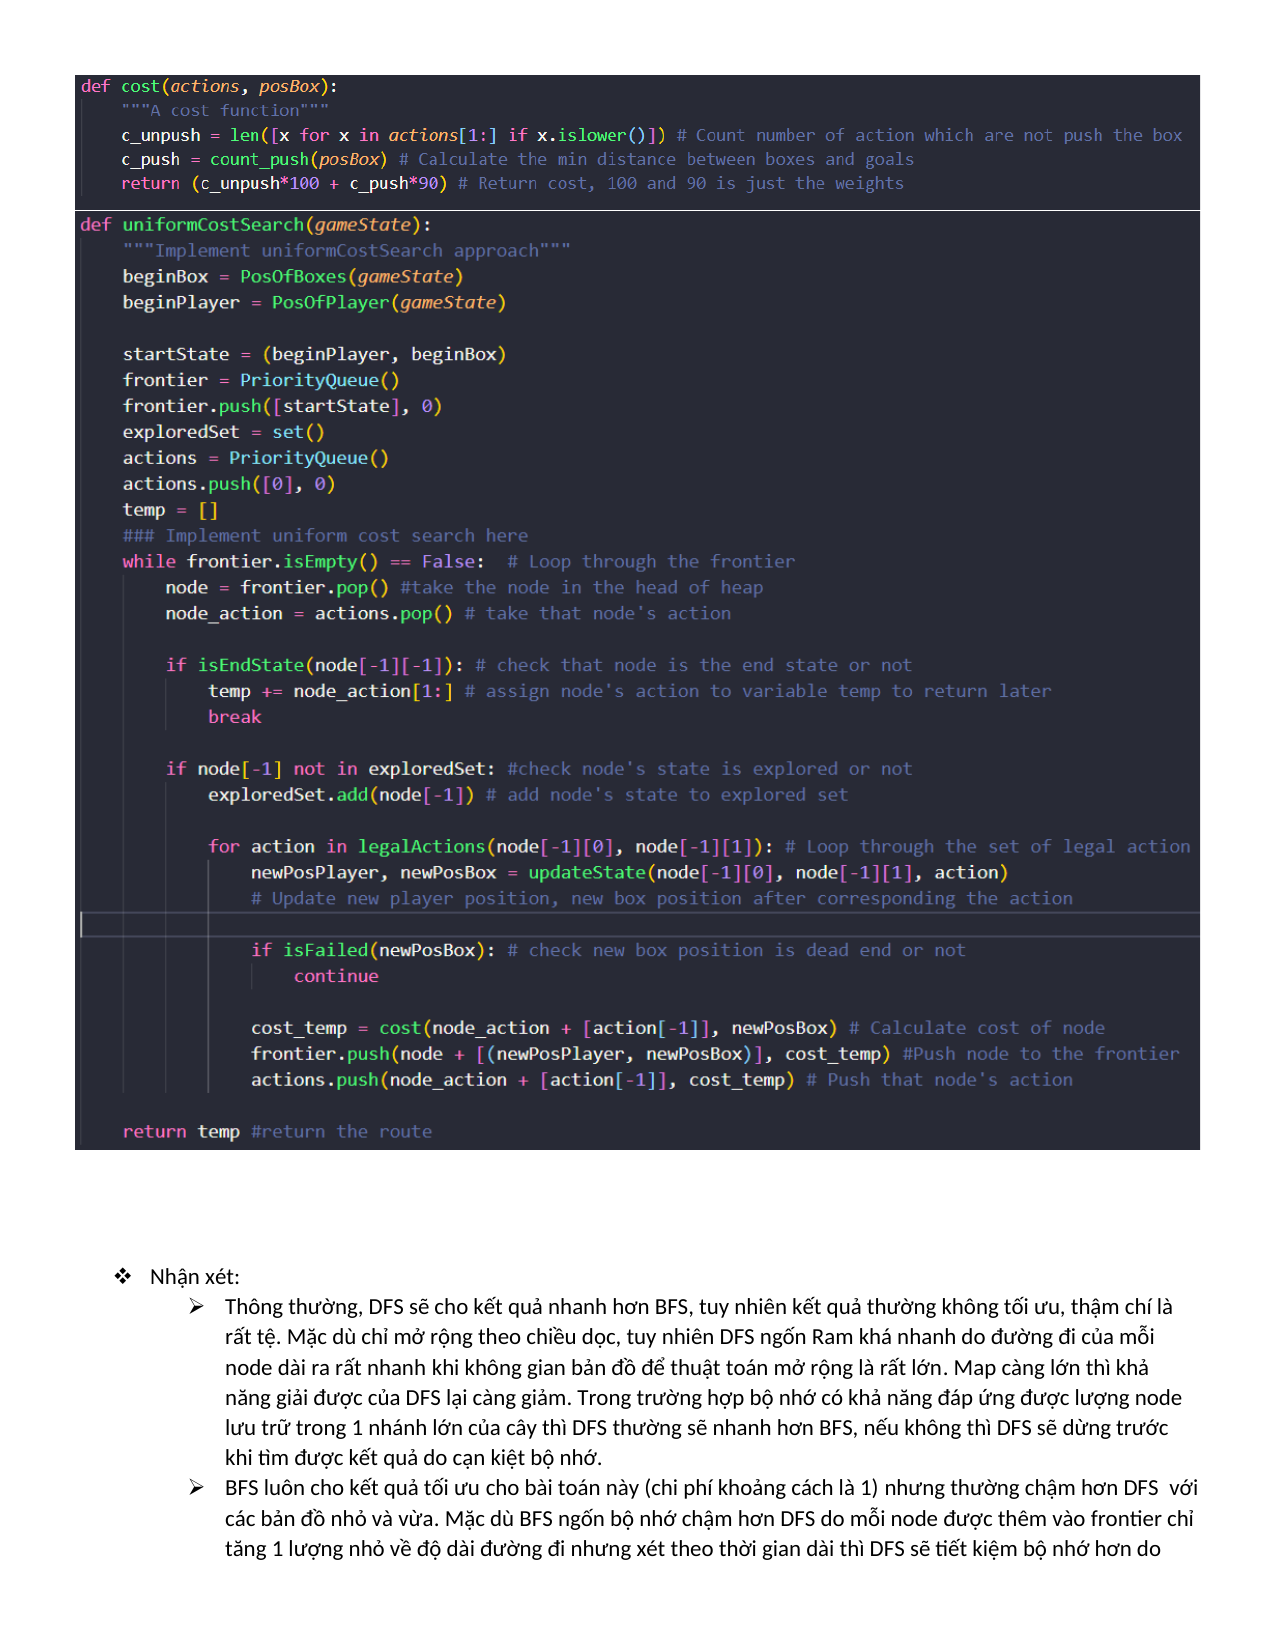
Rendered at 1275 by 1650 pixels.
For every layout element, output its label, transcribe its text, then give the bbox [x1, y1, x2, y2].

list Nhận xét: [112, 1262, 1200, 1290]
picture [75, 211, 1200, 1150]
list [187, 1473, 1200, 1562]
list Thông thường, DFS sẽ cho kết quả nhanh hơn BFS, tuy nhiên kết quả thường không tối ưu, thậm chí là rất tệ. Mặc dù chỉ mở rộng theo chiều dọc, tuy nhiên DFS ngốn Ram khá nhanh do đường đi của mỗi node dài ra rất nhanh khi không gian bản đồ để thuật toán mở rộng là rất lớn. Map càng lớn thì khả năng giải được của DFS lại càng giảm. Trong trường hợp bộ nhớ có khả năng đáp ứng được lượng node lưu trữ trong 1 nhánh lớn của cây thì DFS thường sẽ nhanh hơn BFS, nếu không thì DFS sẽ dừng trước khi tìm được kết quả do cạn kiệt bộ nhớ. [187, 1292, 1200, 1471]
picture [75, 75, 1200, 210]
